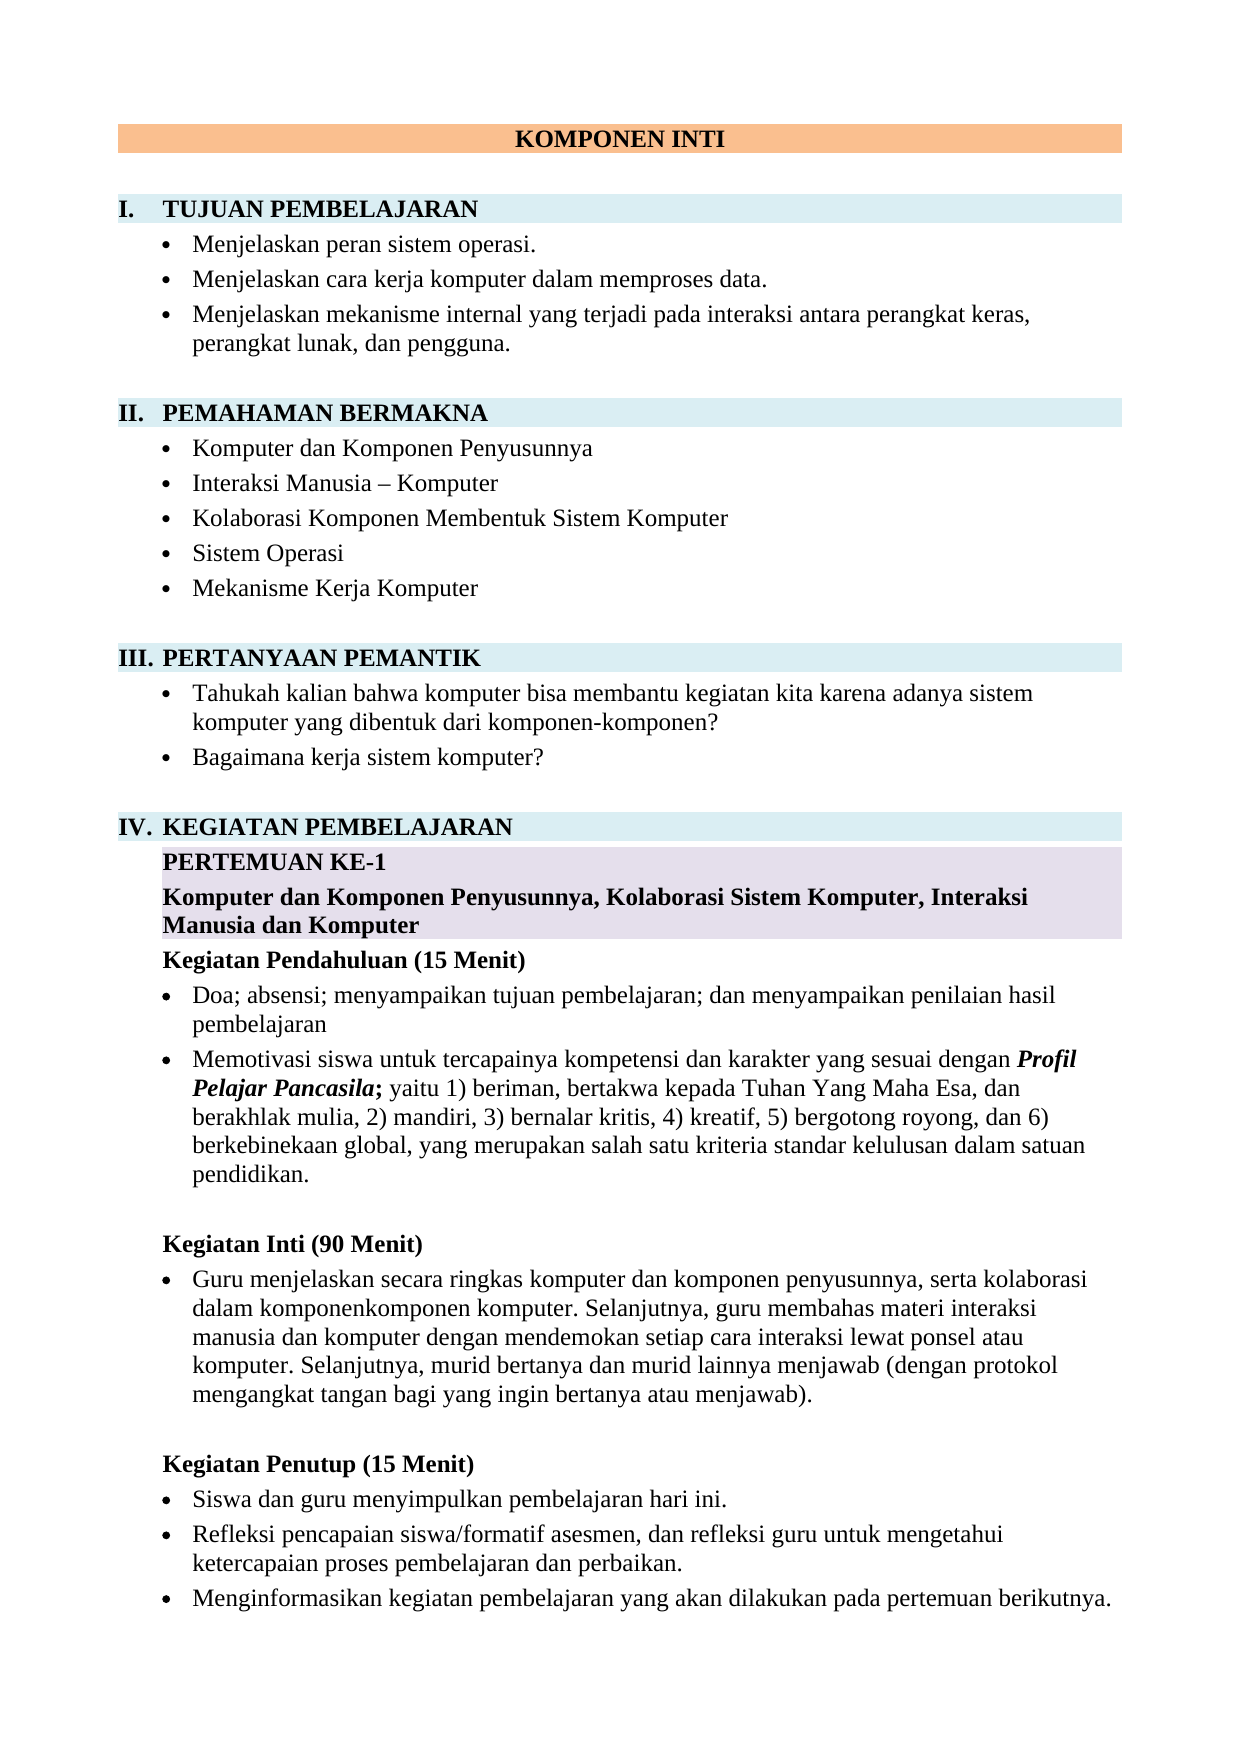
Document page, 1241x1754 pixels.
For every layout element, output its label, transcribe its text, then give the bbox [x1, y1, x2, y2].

list Komputer dan Komponen Penyusunnya [162, 433, 1122, 462]
text II. PEMAHAMAN BERMAKNA [118, 398, 1122, 427]
list Kolaborasi Komponen Membentuk Sistem Komputer [162, 503, 1122, 532]
list Doa; absensi; menyampaikan tujuan pembelajaran; dan menyampaikan penilaian hasil pembelajaran [162, 981, 1122, 1038]
text Kegiatan Inti (90 Menit) [162, 1229, 1122, 1258]
text KOMPONEN INTI [118, 124, 1122, 153]
text Kegiatan Pendahuluan (15 Menit) [162, 946, 1122, 974]
list Menjelaskan peran sistem operasi. [162, 229, 1122, 258]
list Mekanisme Kerja Komputer [162, 573, 1122, 602]
list Refleksi pencapaian siswa/formatif asesmen, dan refleksi guru untuk mengetahui ketercapaian proses pembelajaran dan perbaikan. [162, 1519, 1122, 1577]
list Tahukah kalian bahwa komputer bisa membantu kegiatan kita karena adanya sistem komputer yang dibentuk dari komponen-komponen? [162, 678, 1122, 736]
text Komputer dan Komponen Penyusunnya, Kolaborasi Sistem Komputer, Interaksi Manusia dan Komputer [162, 882, 1122, 939]
list Menjelaskan cara kerja komputer dalam memproses data. [162, 264, 1122, 293]
list Memotivasi siswa untuk tercapainya kompetensi dan karakter yang sesuai dengan Profil Pelajar Pancasila; yaitu 1) beriman, bertakwa kepada Tuhan Yang Maha Esa, dan berakhlak mulia, 2) mandiri, 3) bernalar kritis, 4) kreatif, 5) bergotong royong, dan 6) berkebinekaan global, yang merupakan salah satu kriteria standar kelulusan dalam satuan pendidikan. [162, 1044, 1122, 1188]
text III. PERTANYAAN PEMANTIK [118, 643, 1122, 672]
text Kegiatan Penutup (15 Menit) [162, 1449, 1122, 1478]
list Sistem Operasi [162, 538, 1122, 567]
list Bagaimana kerja sistem komputer? [162, 742, 1122, 771]
list Interaksi Manusia – Komputer [162, 468, 1122, 497]
list Menginformasikan kegiatan pembelajaran yang akan dilakukan pada pertemuan berikutnya. [162, 1583, 1122, 1612]
text IV. KEGIATAN PEMBELAJARAN [118, 812, 1122, 841]
text PERTEMUAN KE-1 [162, 847, 1122, 876]
list Siswa dan guru menyimpulkan pembelajaran hari ini. [162, 1484, 1122, 1513]
list Guru menjelaskan secara ringkas komputer dan komponen penyusunnya, serta kolaborasi dalam komponenkomponen komputer. Selanjutnya, guru membahas materi interaksi manusia dan komputer dengan mendemokan setiap cara interaksi lewat ponsel atau komputer. Selanjutnya, murid bertanya dan murid lainnya menjawab (dengan protokol mengangkat tangan bagi yang ingin bertanya atau menjawab). [162, 1264, 1122, 1408]
text I. TUJUAN PEMBELAJARAN [118, 194, 1122, 223]
list Menjelaskan mekanisme internal yang terjadi pada interaksi antara perangkat keras, perangkat lunak, dan pengguna. [162, 299, 1122, 357]
